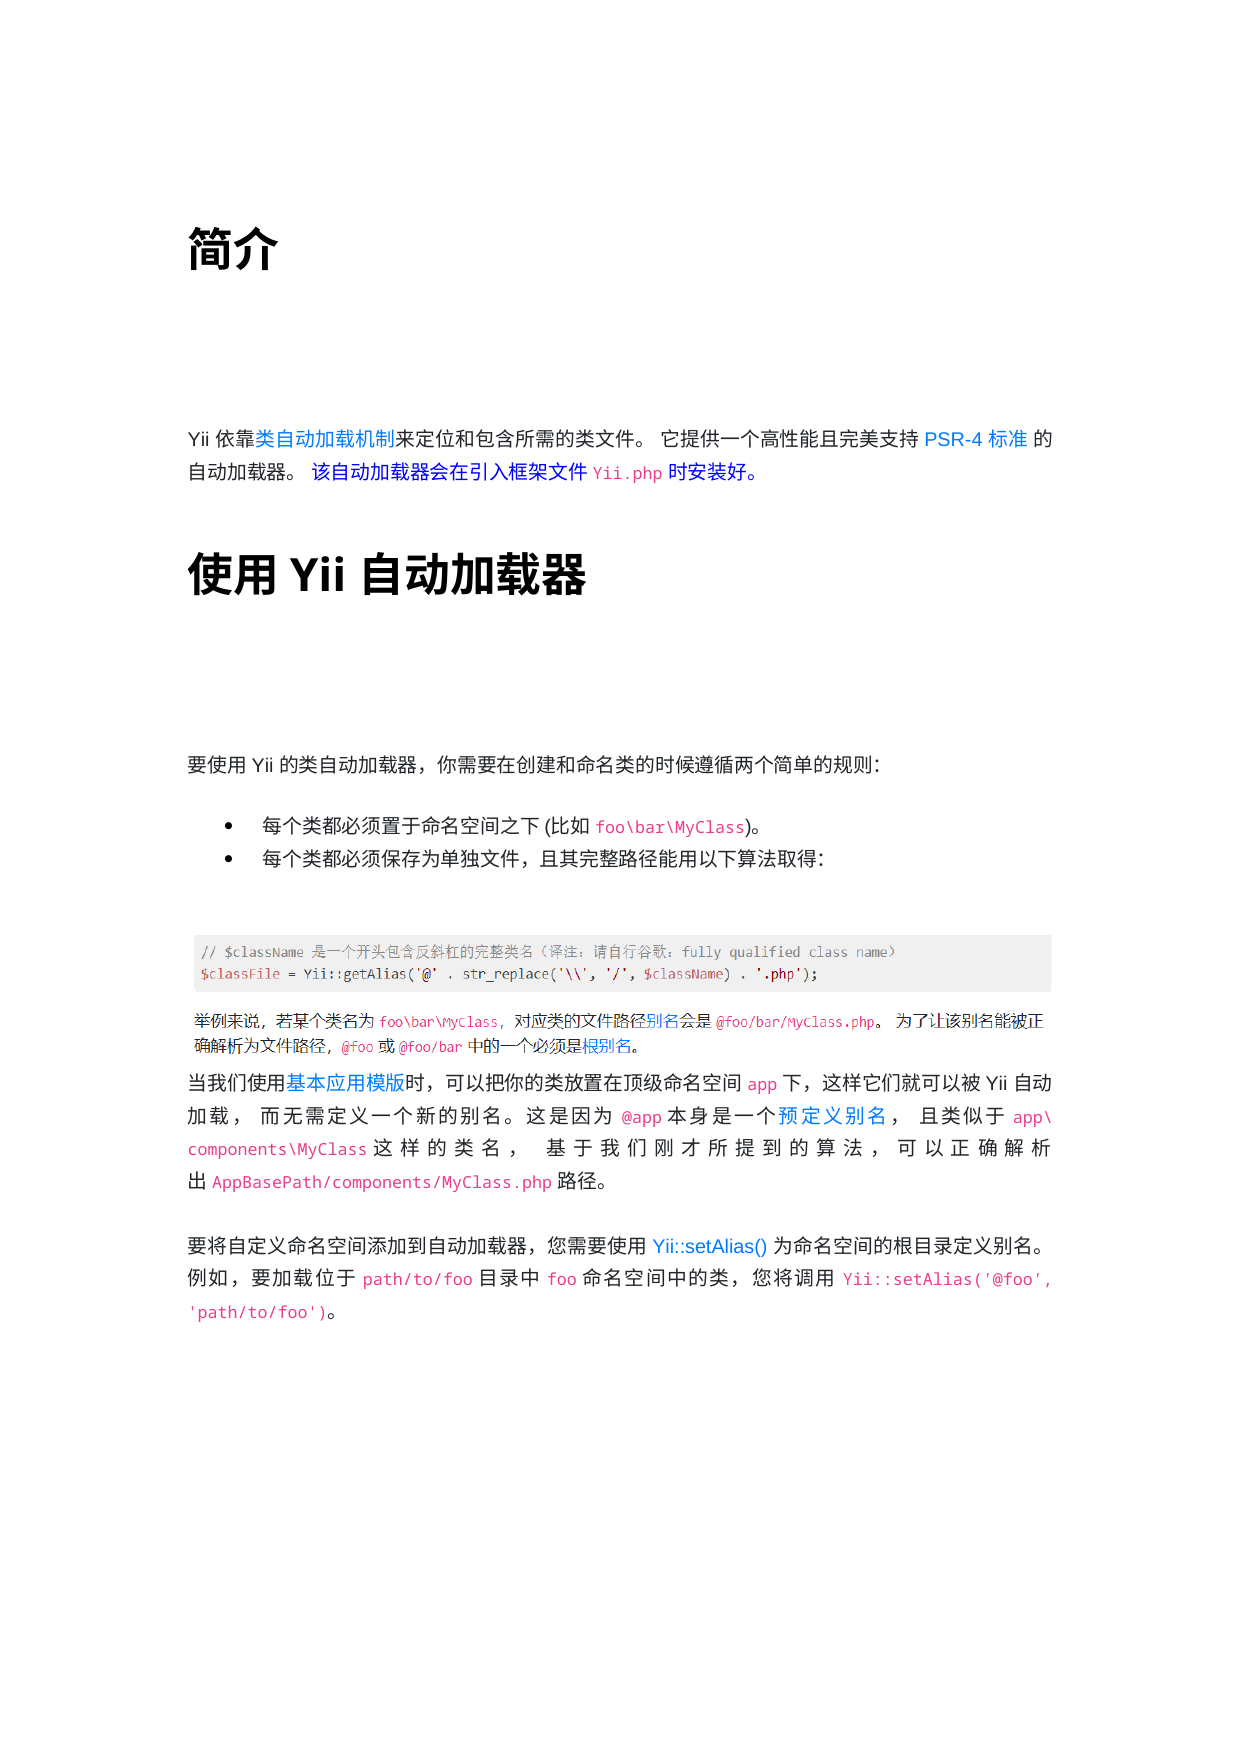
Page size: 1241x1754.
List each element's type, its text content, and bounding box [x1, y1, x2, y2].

list 每个类都必须保存为单独文件，且其完整路径能用以下算法取得： [225, 842, 1053, 874]
text 要使用 Yii 的类自动加载器，你需要在创建和命名类的时候遵循两个简单的规则： [187, 747, 1053, 780]
text Yii 依靠类自动加载机制来定位和包含所需的类文件。 它提供一个高性能且完美支持PSR-4 标准 的自动加载器。 该自动加载器会在引入框架文件 Yii.php 时安装好。 [187, 422, 1053, 487]
list 每个类都必须置于命名空间之下 (比如 foo\bar\MyClass)。 [225, 809, 1053, 842]
picture [187, 935, 1052, 1062]
subtitle 使用 Yii 自动加载器 [187, 522, 1053, 620]
text 当我们使用基本应用模版时，可以把你的类放置在顶级命名空间 app 下，这样它们就可以被 Yii 自动加载， 而无需定义一个新的别名。这是因为 @app 本身是一个预定义别名， 且类似于 app\components\MyClass 这样的类名， 基于我们刚才所提到的算法，可以正确解析出 AppBasePath/components/MyClass.php 路径。 [187, 1066, 1053, 1196]
text 要将自定义命名空间添加到自动加载器，您需要使用 Yii::setAlias() 为命名空间的根目录定义别名。 例如，要加载位于 path/to/foo 目录中 foo 命名空间中的类，您将调用 Yii::setAlias('@foo', 'path/to/foo')。 [187, 1228, 1053, 1326]
subtitle 简介 [187, 197, 1053, 295]
